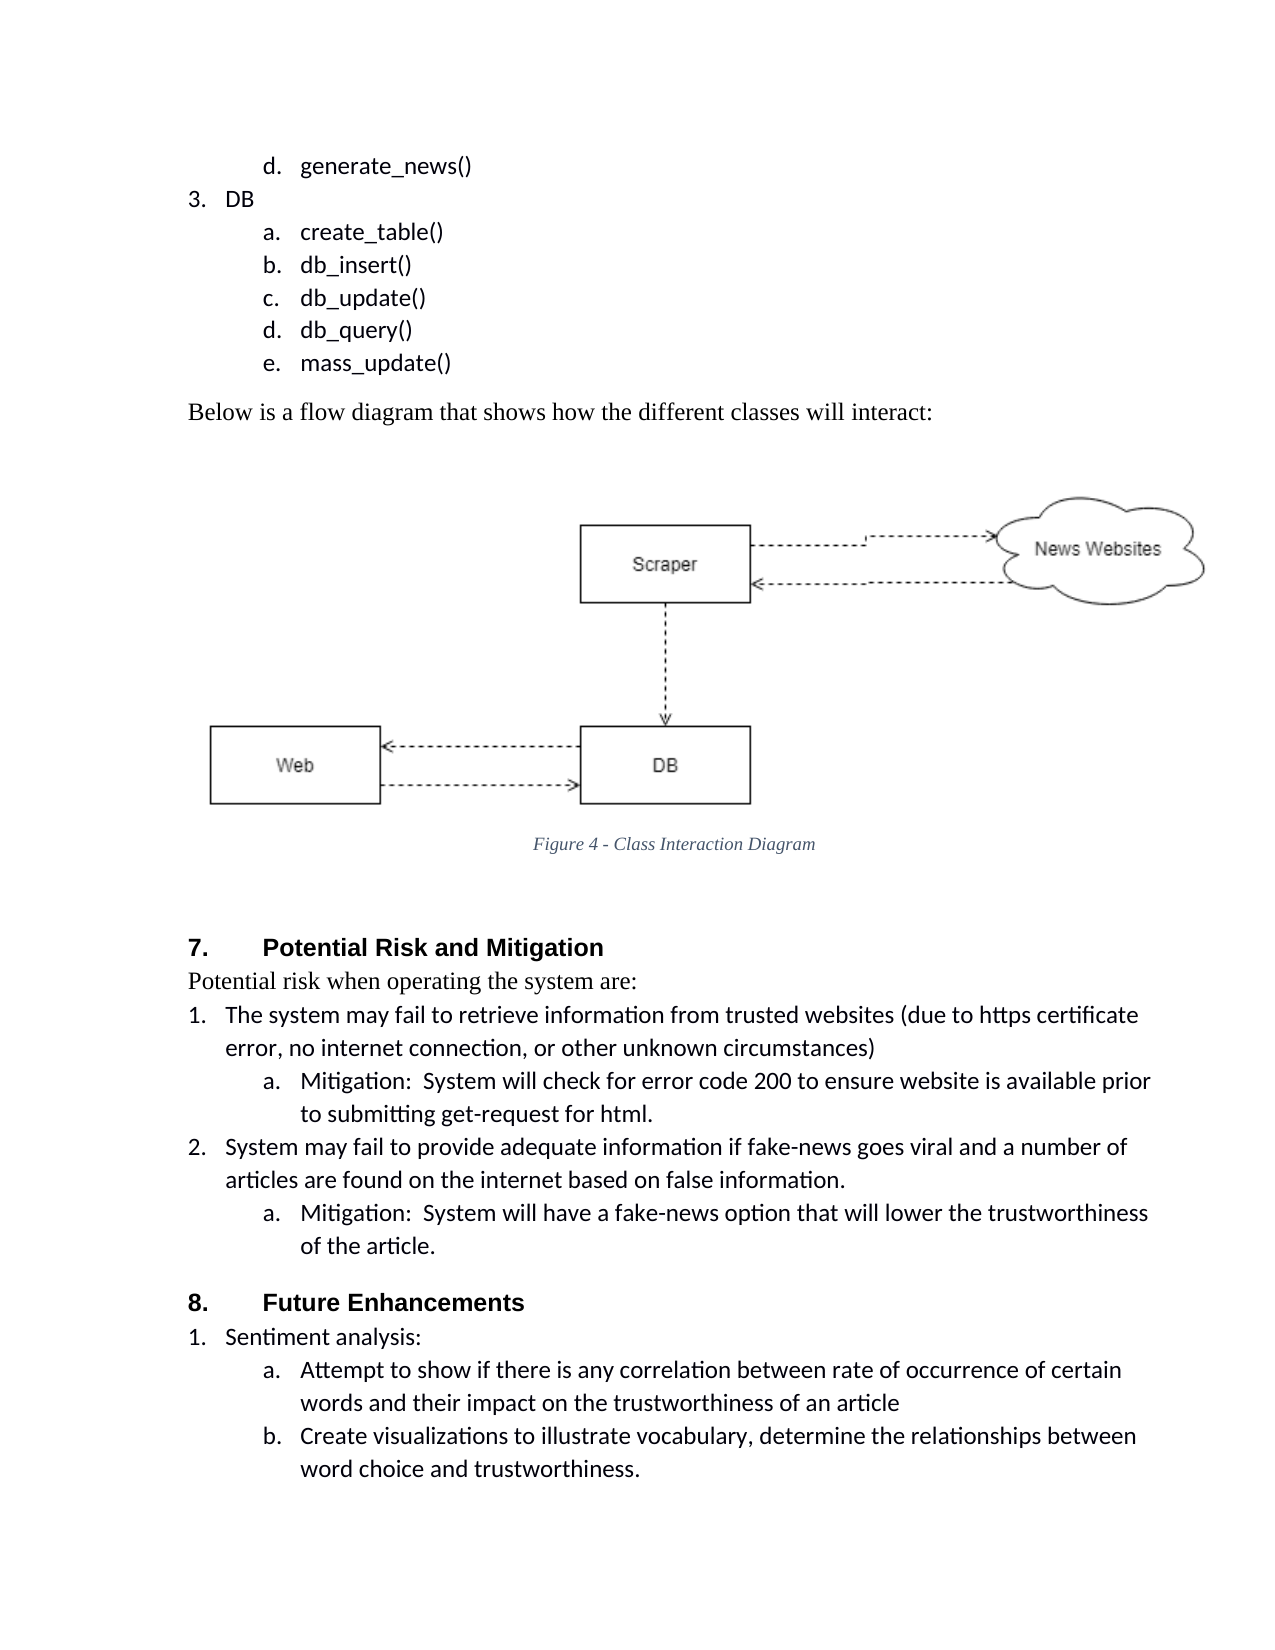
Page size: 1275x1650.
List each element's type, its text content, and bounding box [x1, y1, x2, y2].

list Mitigation: System will check for error code 200 to ensure website is available prior to submitting get-request for html. [263, 1065, 1162, 1129]
subtitle Potential Risk and Mitigation [188, 933, 1161, 962]
list create_table() [263, 216, 1162, 246]
list DB [188, 183, 1162, 213]
subtitle Future Enhancements [188, 1288, 1161, 1317]
list mass_update() [263, 347, 1162, 378]
list Attempt to show if there is any correlation between rate of occurrence of certain words and their impact on the trustworthiness of an article [263, 1354, 1162, 1417]
list Create visualizations to illustrate vocabulary, determine the relationships between word choice and trustworthiness. [263, 1420, 1162, 1483]
text Potential risk when operating the system are: [188, 966, 1162, 995]
text Figure 4 - Class Interaction Diagram [188, 832, 1162, 854]
list System may fail to provide adequate information if fake-news goes viral and a number of articles are found on the internet based on false information. [188, 1131, 1162, 1194]
list generate_news() [263, 150, 1162, 181]
list Mitigation: System will have a fake-news option that will lower the trustworthiness of the article. [263, 1197, 1162, 1260]
text Below is a flow diagram that shows how the different classes will interact: [188, 397, 1162, 426]
list db_query() [263, 314, 1162, 345]
list db_insert() [263, 249, 1162, 279]
list The system may fail to retrieve information from trusted websites (due to https certificate error, no internet connection, or other unknown circumstances) [188, 999, 1162, 1063]
picture [187, 463, 1237, 828]
list Sentiment analysis: [188, 1321, 1162, 1352]
list db_update() [263, 282, 1162, 312]
